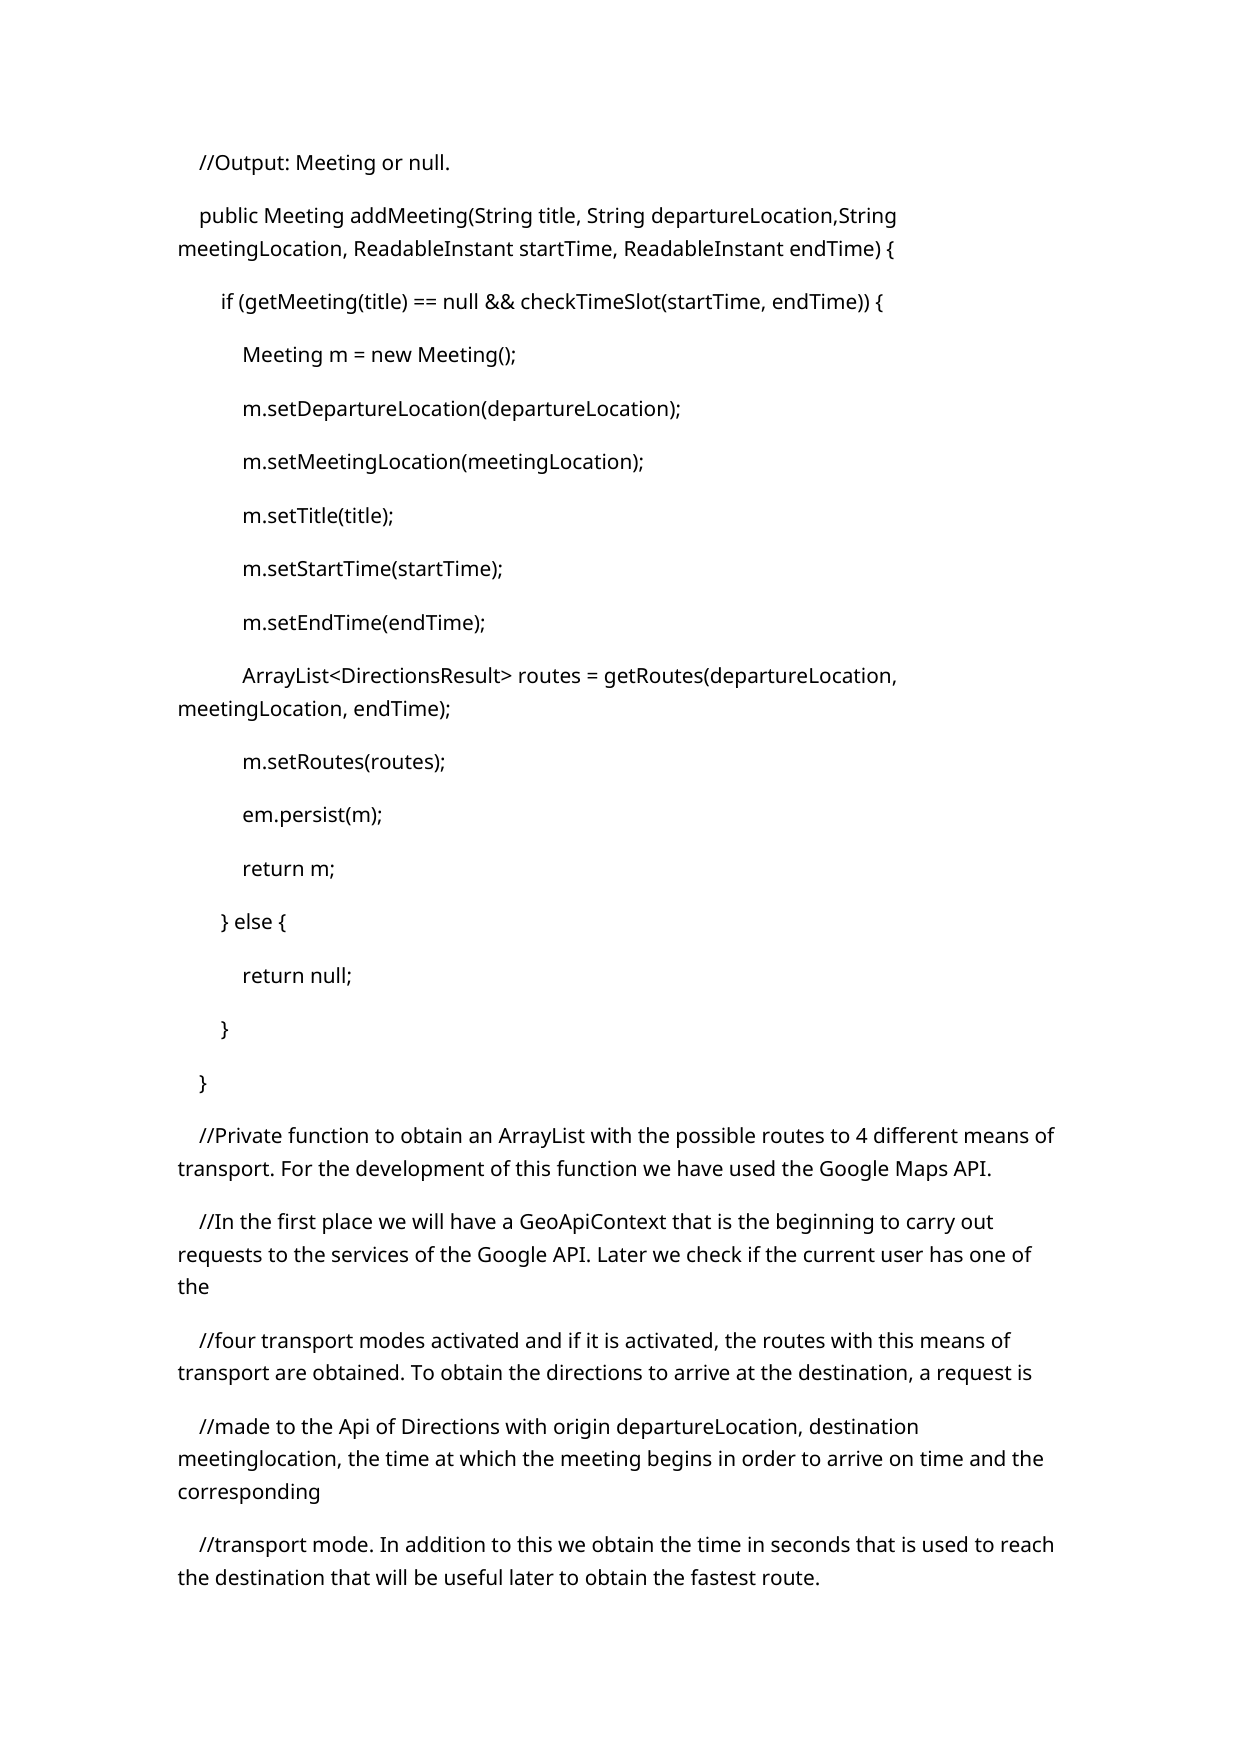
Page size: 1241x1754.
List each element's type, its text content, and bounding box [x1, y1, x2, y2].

text m.setStartTime(startTime); [177, 554, 1063, 583]
text //In the first place we will have a GeoApiContext that is the beginning to carry out requests to the services of the Google API. Later we check if the current user has one of the [177, 1207, 1063, 1301]
text //four transport modes activated and if it is activated, the routes with this means of transport are obtained. To obtain the directions to arrive at the destination, a request is [177, 1326, 1063, 1387]
text //transport mode. In addition to this we obtain the time in seconds that is used to reach the destination that will be useful later to obtain the fastest route. [177, 1531, 1063, 1592]
text return null; [177, 961, 1063, 989]
text } else { [177, 907, 1063, 936]
text } [177, 1014, 1063, 1043]
text } [177, 1068, 1063, 1096]
text em.persist(m); [177, 801, 1063, 829]
text ArrayList<DirectionsResult> routes = getRoutes(departureLocation, meetingLocation, endTime); [177, 661, 1063, 722]
text return m; [177, 854, 1063, 882]
text //Output: Meeting or null. [177, 148, 1063, 176]
text //made to the Api of Directions with origin departureLocation, destination meetinglocation, the time at which the meeting begins in order to arrive on time and the corresponding [177, 1412, 1063, 1506]
text m.setEndTime(endTime); [177, 608, 1063, 636]
text //Private function to obtain an ArrayList with the possible routes to 4 different means of transport. For the development of this function we have used the Google Maps API. [177, 1121, 1063, 1182]
text Meeting m = new Meeting(); [177, 341, 1063, 369]
text m.setMeetingLocation(meetingLocation); [177, 447, 1063, 476]
text m.setDepartureLocation(departureLocation); [177, 394, 1063, 422]
text m.setRoutes(routes); [177, 747, 1063, 776]
text m.setTitle(title); [177, 501, 1063, 529]
text if (getMeeting(title) == null && checkTimeSlot(startTime, endTime)) { [177, 287, 1063, 316]
text public Meeting addMeeting(String title, String departureLocation,String meetingLocation, ReadableInstant startTime, ReadableInstant endTime) { [177, 201, 1063, 262]
